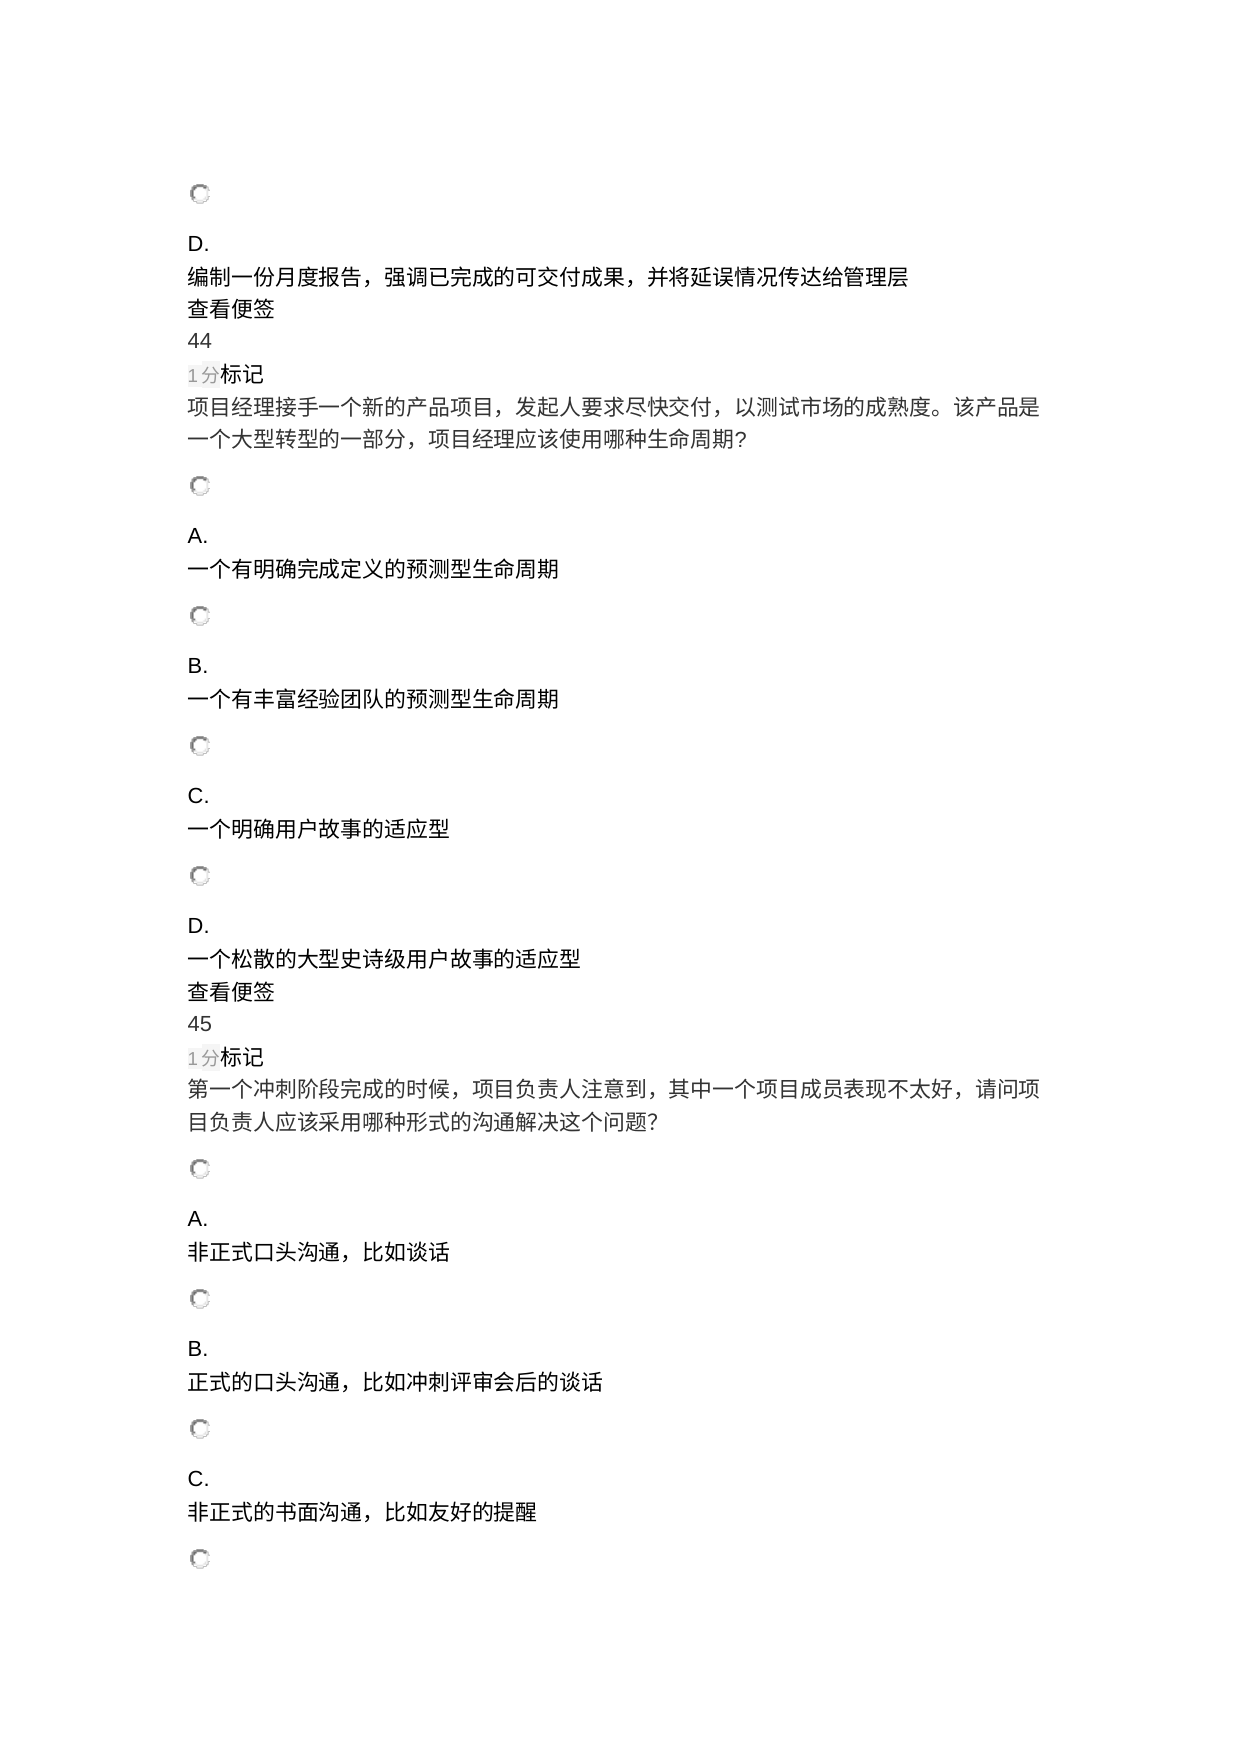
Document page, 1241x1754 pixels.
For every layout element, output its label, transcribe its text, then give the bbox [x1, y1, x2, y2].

text 查看便签 [187, 292, 1053, 324]
text 1分标记 [187, 357, 1053, 389]
text C. [187, 1462, 1053, 1494]
text B. [187, 649, 1053, 682]
text D. [187, 909, 1053, 942]
text 项目经理接手一个新的产品项目，发起人要求尽快交付，以测试市场的成熟度。该产品是一个大型转型的一部分，项目经理应该使用哪种生命周期? [187, 389, 1053, 454]
text 一个有明确完成定义的预测型生命周期 [187, 552, 1053, 584]
text 正式的口头沟通，比如冲刺评审会后的谈话 [187, 1364, 1053, 1397]
text 一个明确用户故事的适应型 [187, 812, 1053, 844]
text 非正式的书面沟通，比如友好的提醒 [187, 1494, 1053, 1527]
text 一个松散的大型史诗级用户故事的适应型 [187, 942, 1053, 974]
text 编制一份月度报告，强调已完成的可交付成果，并将延误情况传达给管理层 [187, 259, 1053, 292]
text 查看便签 [187, 974, 1053, 1007]
text 45 [187, 1007, 1053, 1039]
text 44 [187, 324, 1053, 357]
text 1分标记 [187, 1039, 1053, 1072]
text 非正式口头沟通，比如谈话 [187, 1234, 1053, 1267]
text A. [187, 1202, 1053, 1234]
text 第一个冲刺阶段完成的时候，项目负责人注意到，其中一个项目成员表现不太好，请问项目负责人应该采用哪种形式的沟通解决这个问题？ [187, 1072, 1053, 1137]
text 一个有丰富经验团队的预测型生命周期 [187, 682, 1053, 714]
text A. [187, 519, 1053, 552]
text D. [187, 227, 1053, 259]
text B. [187, 1332, 1053, 1364]
text C. [187, 779, 1053, 812]
